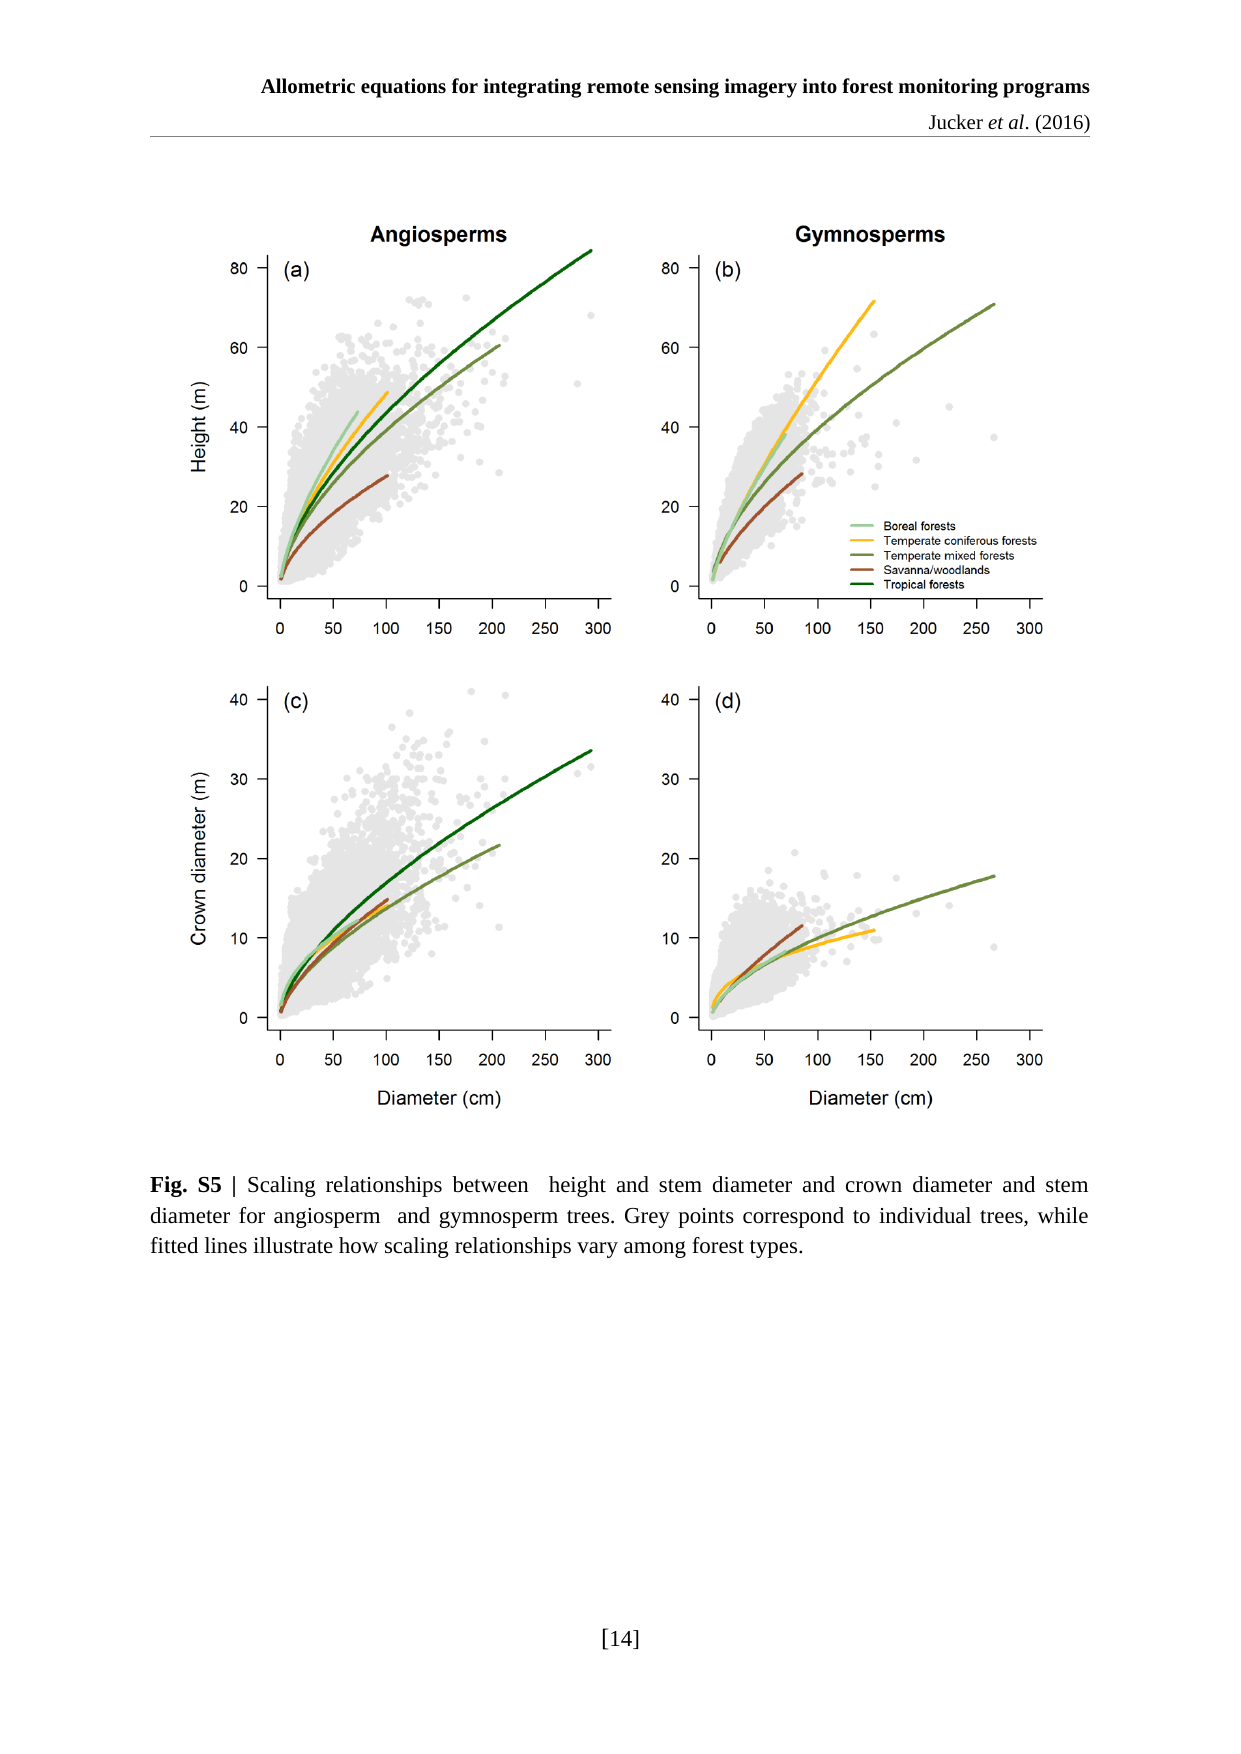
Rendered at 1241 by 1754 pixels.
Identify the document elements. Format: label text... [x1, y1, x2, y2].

text Fig. S5 | Scaling relationships between height and stem diameter and crown diameter and stem diameter for angiosperm and gymnosperm trees. Grey points correspond to individual trees, while fitted lines illustrate how scaling relationships vary among forest types. [150, 1171, 1090, 1258]
picture [150, 206, 1091, 1147]
